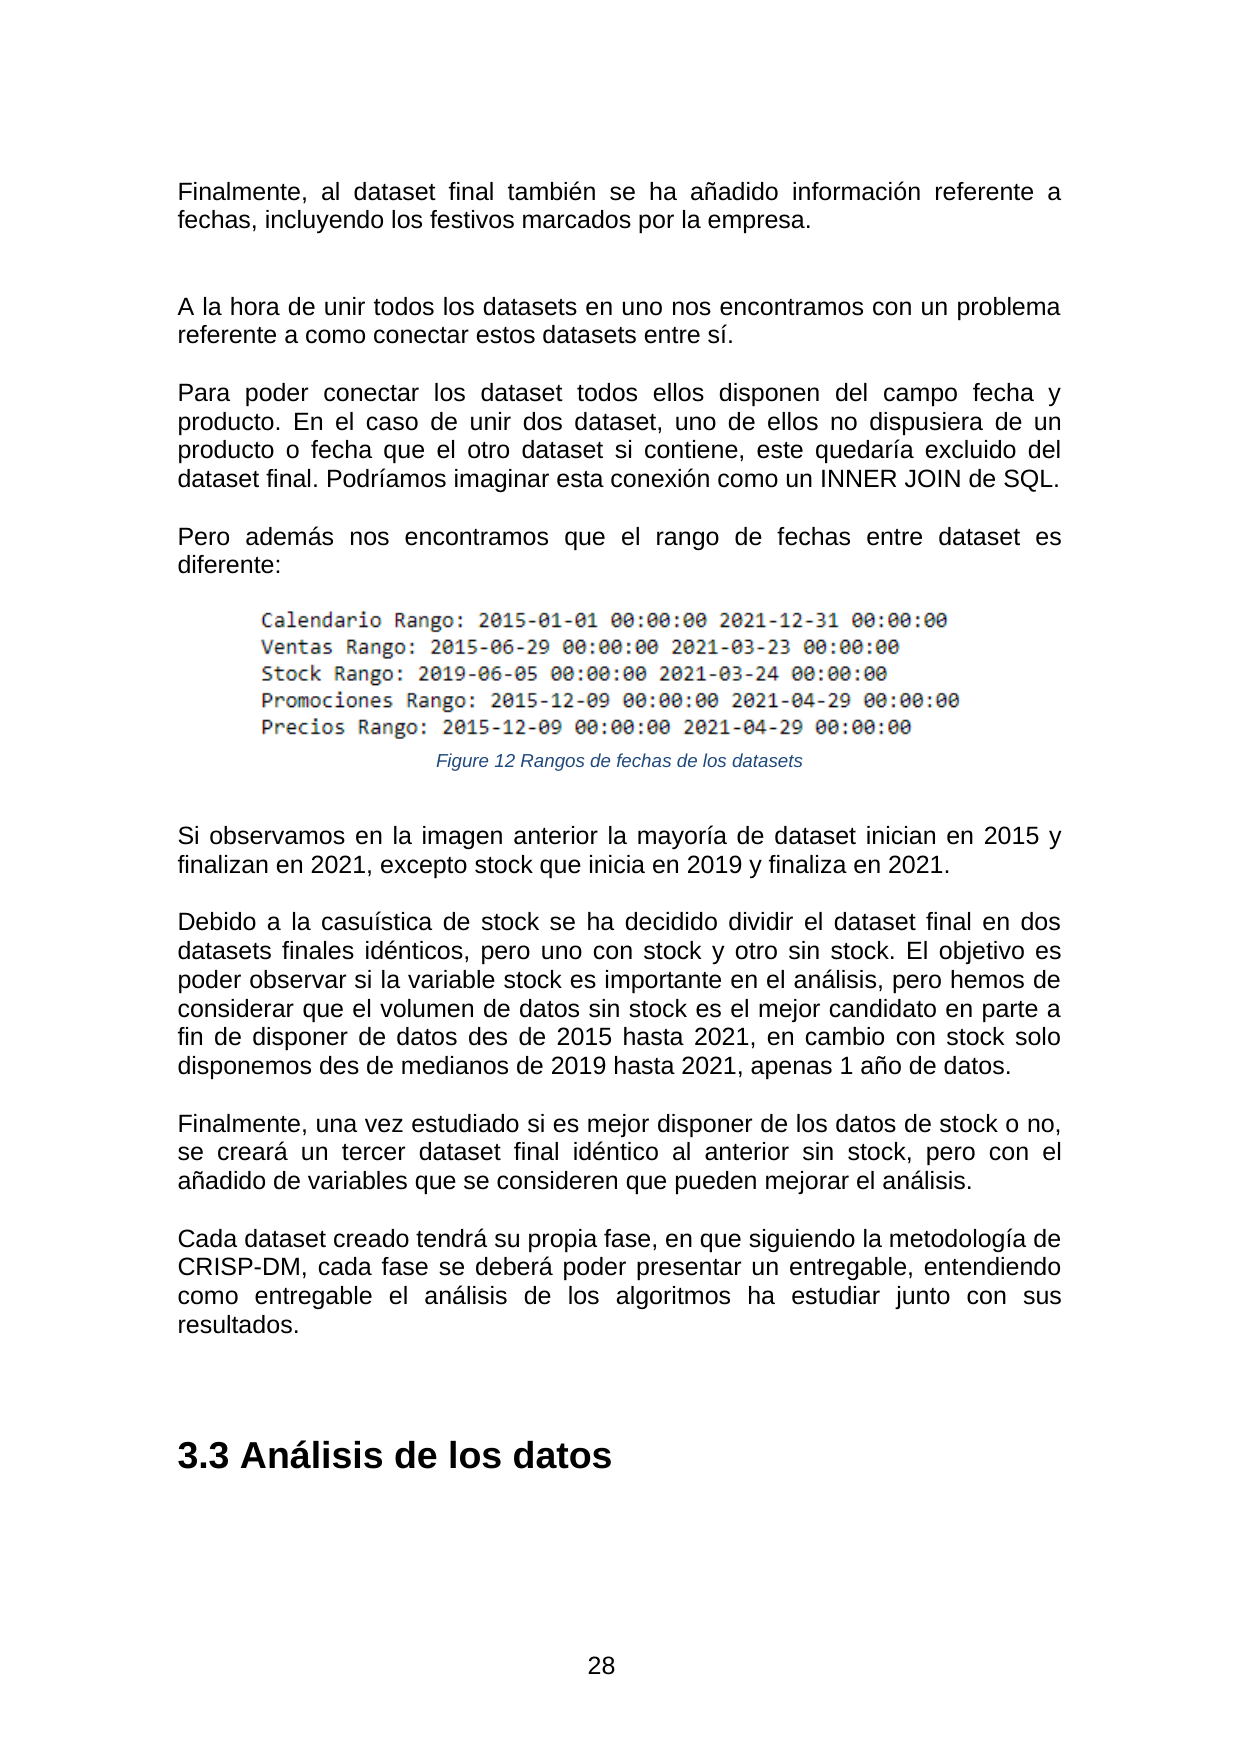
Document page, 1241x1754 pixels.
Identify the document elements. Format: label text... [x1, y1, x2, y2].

subtitle 3.3 Análisis de los datos [177, 1433, 1063, 1477]
picture [249, 607, 992, 750]
text Pero además nos encontramos que el rango de fechas entre dataset es diferente: [177, 521, 1063, 579]
text Para poder conectar los dataset todos ellos disponen del campo fecha y producto. En el caso de unir dos dataset, uno de ellos no dispusiera de un producto o fecha que el otro dataset si contiene, este quedaría excluido del dataset final. Podríamos imaginar esta conexión como un INNER JOIN de SQL. [177, 378, 1063, 493]
text Finalmente, una vez estudiado si es mejor disponer de los datos de stock o no, se creará un tercer dataset final idéntico al anterior sin stock, pero con el añadido de variables que se consideren que pueden mejorar el análisis. [177, 1108, 1063, 1195]
text Si observamos en la imagen anterior la mayoría de dataset inician en 2015 y finalizan en 2021, excepto stock que inicia en 2019 y finaliza en 2021. [177, 821, 1063, 878]
text Cada dataset creado tendrá su propia fase, en que siguiendo la metodología de CRISP-DM, cada fase se deberá poder presentar un entregable, entendiendo como entregable el análisis de los algoritmos ha estudiar junto con sus resultados. [177, 1223, 1063, 1338]
text Figure 12 Rangos de fechas de los datasets [177, 750, 1063, 771]
text A la hora de unir todos los datasets en uno nos encontramos con un problema referente a como conectar estos datasets entre sí. [177, 291, 1063, 349]
text Finalmente, al dataset final también se ha añadido información referente a fechas, incluyendo los festivos marcados por la empresa. [177, 176, 1063, 234]
text Debido a la casuística de stock se ha decidido dividir el dataset final en dos datasets finales idénticos, pero uno con stock y otro sin stock. El objetivo es poder observar si la variable stock es importante en el análisis, pero hemos de considerar que el volumen de datos sin stock es el mejor candidato en parte a fin de disponer de datos des de 2015 hasta 2021, en cambio con stock solo disponemos des de medianos de 2019 hasta 2021, apenas 1 año de datos. [177, 907, 1063, 1080]
